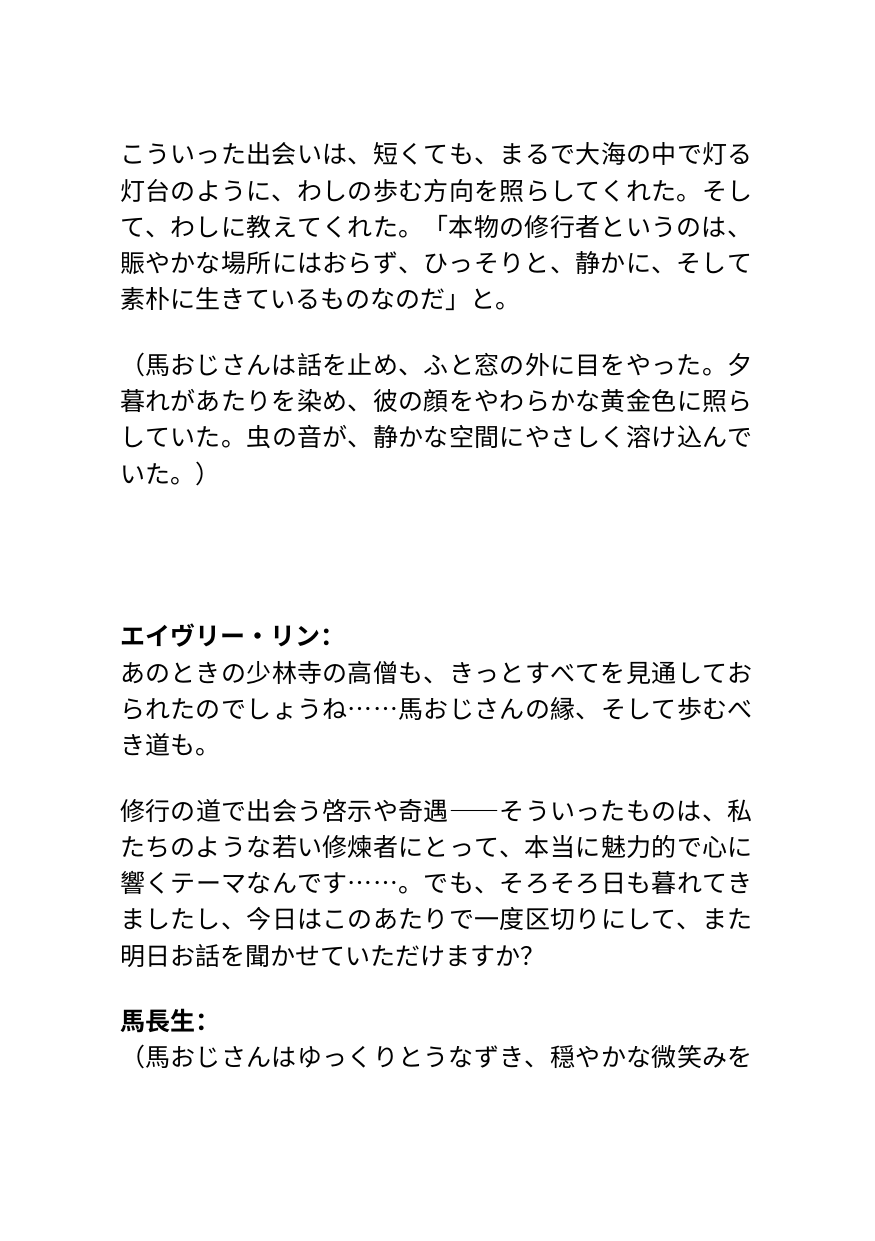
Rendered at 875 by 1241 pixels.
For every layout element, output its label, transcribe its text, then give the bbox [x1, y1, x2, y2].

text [120, 1001, 754, 1074]
text エイヴリー・リン： あのときの少林寺の高僧も、きっとすべてを見通しておられたのでしょうね……馬おじさんの縁、そして歩むべき道も。 [120, 617, 754, 762]
text （馬おじさんは話を止め、ふと窓の外に目をやった。夕暮れがあたりを染め、彼の顔をやわらかな黄金色に照らしていた。虫の音が、静かな空間にやさしく溶け込んでいた。） [120, 345, 754, 490]
text 修行の道で出会う啓示や奇遇――そういったものは、私たちのような若い修煉者にとって、本当に魅力的で心に響くテーマなんです……。でも、そろそろ日も暮れてきましたし、今日はこのあたりで一度区切りにして、また明日お話を聞かせていただけますか？ [120, 791, 754, 972]
text こういった出会いは、短くても、まるで大海の中で灯る灯台のように、わしの歩む方向を照らしてくれた。そして、わしに教えてくれた。「本物の修行者というのは、賑やかな場所にはおらず、ひっそりと、静かに、そして素朴に生きているものなのだ」と。 [120, 135, 754, 316]
